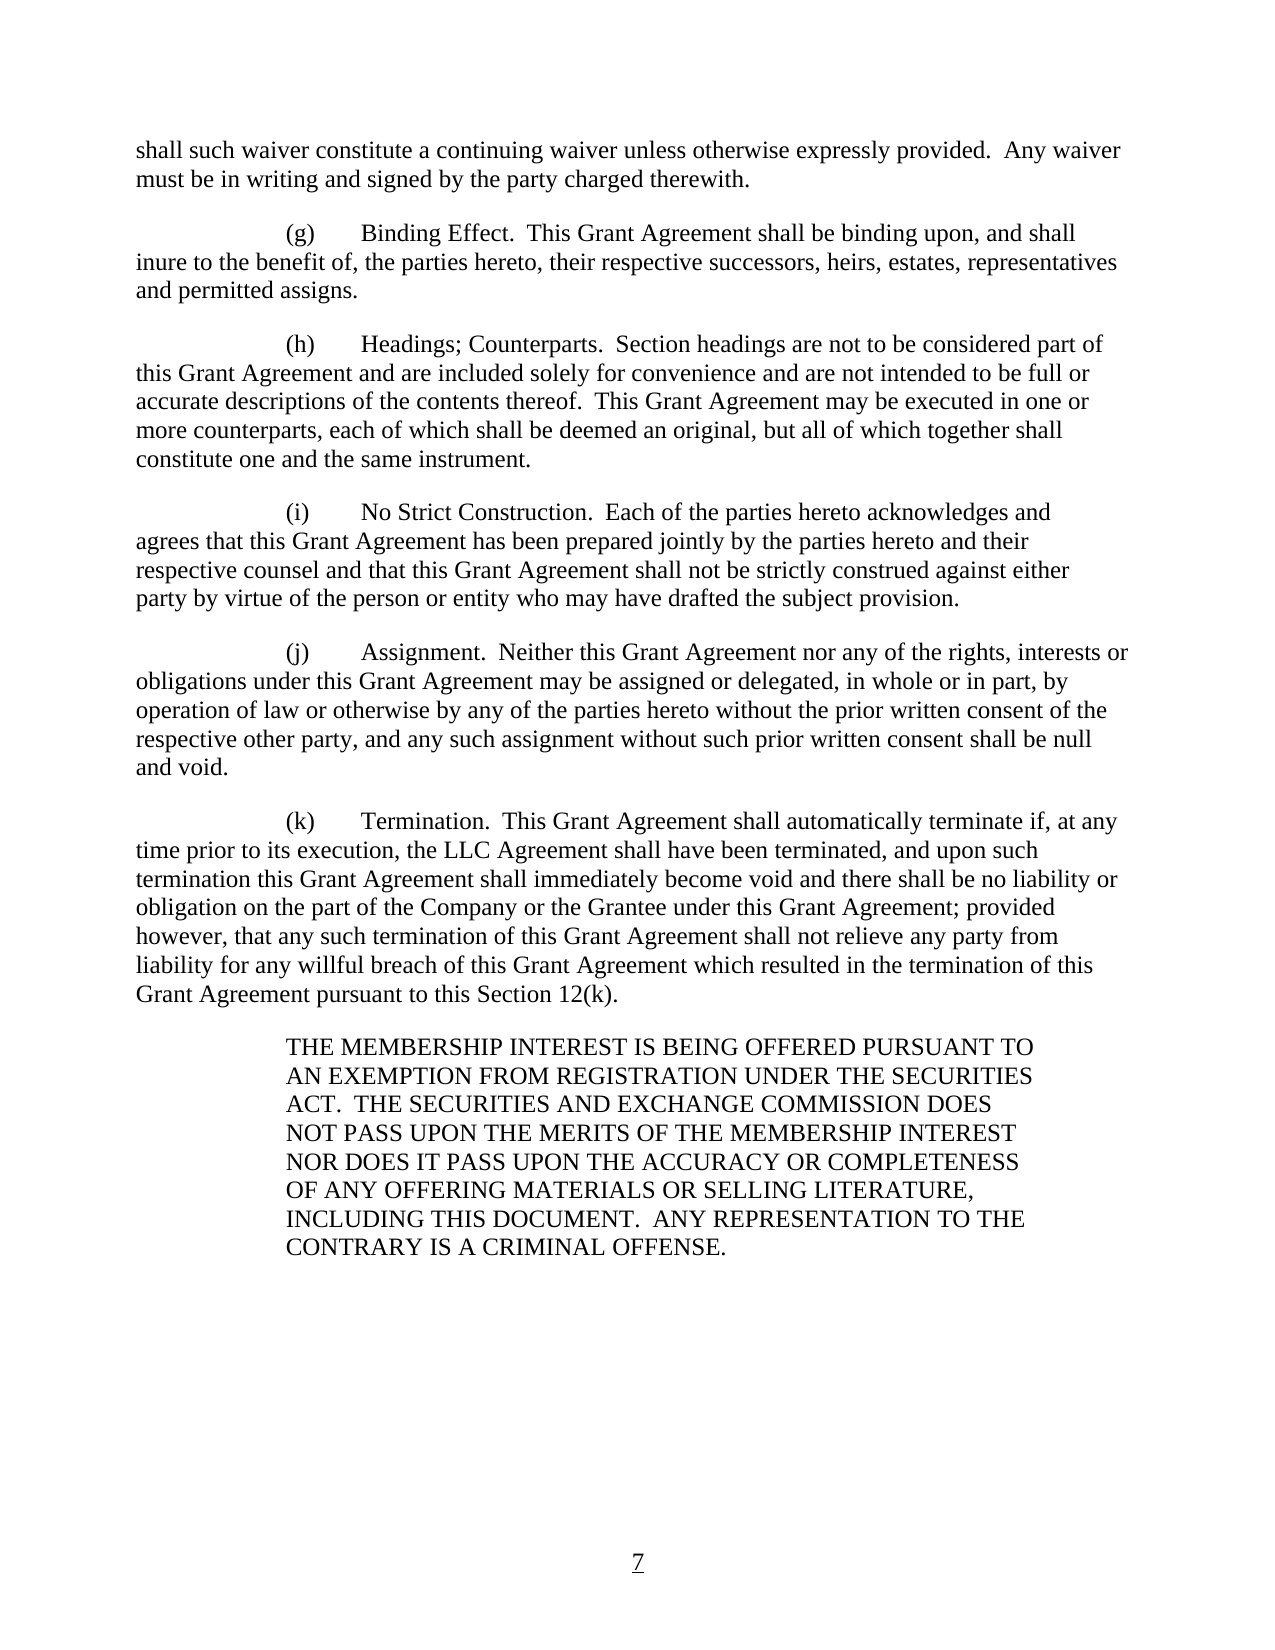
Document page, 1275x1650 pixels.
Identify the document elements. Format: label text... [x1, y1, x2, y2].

text shall such waiver constitute a continuing waiver unless otherwise expressly provided. Any waiver must be in writing and signed by the party charged therewith. [136, 136, 1126, 193]
text THE MEMBERSHIP INTEREST IS BEING OFFERED PURSUANT TO AN EXEMPTION FROM REGISTRATION UNDER THE SECURITIES ACT. THE SECURITIES AND EXCHANGE COMMISSION DOES NOT PASS UPON THE MERITS OF THE MEMBERSHIP INTEREST NOR DOES IT PASS UPON THE ACCURACY OR COMPLETENESS OF ANY OFFERING MATERIALS OR SELLING LITERATURE, INCLUDING THIS DOCUMENT. ANY REPRESENTATION TO THE CONTRARY IS A CRIMINAL OFFENSE. [286, 1033, 1040, 1261]
list Binding Effect. This Grant Agreement shall be binding upon, and shall inure to the benefit of, the parties hereto, their respective successors, heirs, estates, representatives and permitted assigns. [136, 218, 1133, 304]
list No Strict Construction. Each of the parties hereto acknowledges and agrees that this Grant Agreement has been prepared jointly by the parties hereto and their respective counsel and that this Grant Agreement shall not be strictly construed against either party by virtue of the person or entity who may have drafted the subject provision. [136, 498, 1120, 612]
list Assignment. Neither this Grant Agreement nor any of the rights, interests or obligations under this Grant Agreement may be assigned or delegated, in whole or in part, by operation of law or otherwise by any of the parties hereto without the prior written consent of the respective other party, and any such assignment without such prior written consent shall be null and void. [136, 637, 1133, 781]
list Termination. This Grant Agreement shall automatically terminate if, at any time prior to its execution, the LLC Agreement shall have been terminated, and upon such termination this Grant Agreement shall immediately become void and there shall be no liability or obligation on the part of the Company or the Grantee under this Grant Agreement; provided however, that any such termination of this Grant Agreement shall not relieve any party from liability for any willful breach of this Grant Agreement which resulted in the termination of this Grant Agreement pursuant to this Section 12(k). [136, 806, 1119, 1007]
list Headings; Counterparts. Section headings are not to be considered part of this Grant Agreement and are included solely for convenience and are not intended to be full or accurate descriptions of the contents thereof. This Grant Agreement may be executed in one or more counterparts, each of which shall be deemed an original, but all of which together shall constitute one and the same instrument. [136, 329, 1104, 473]
